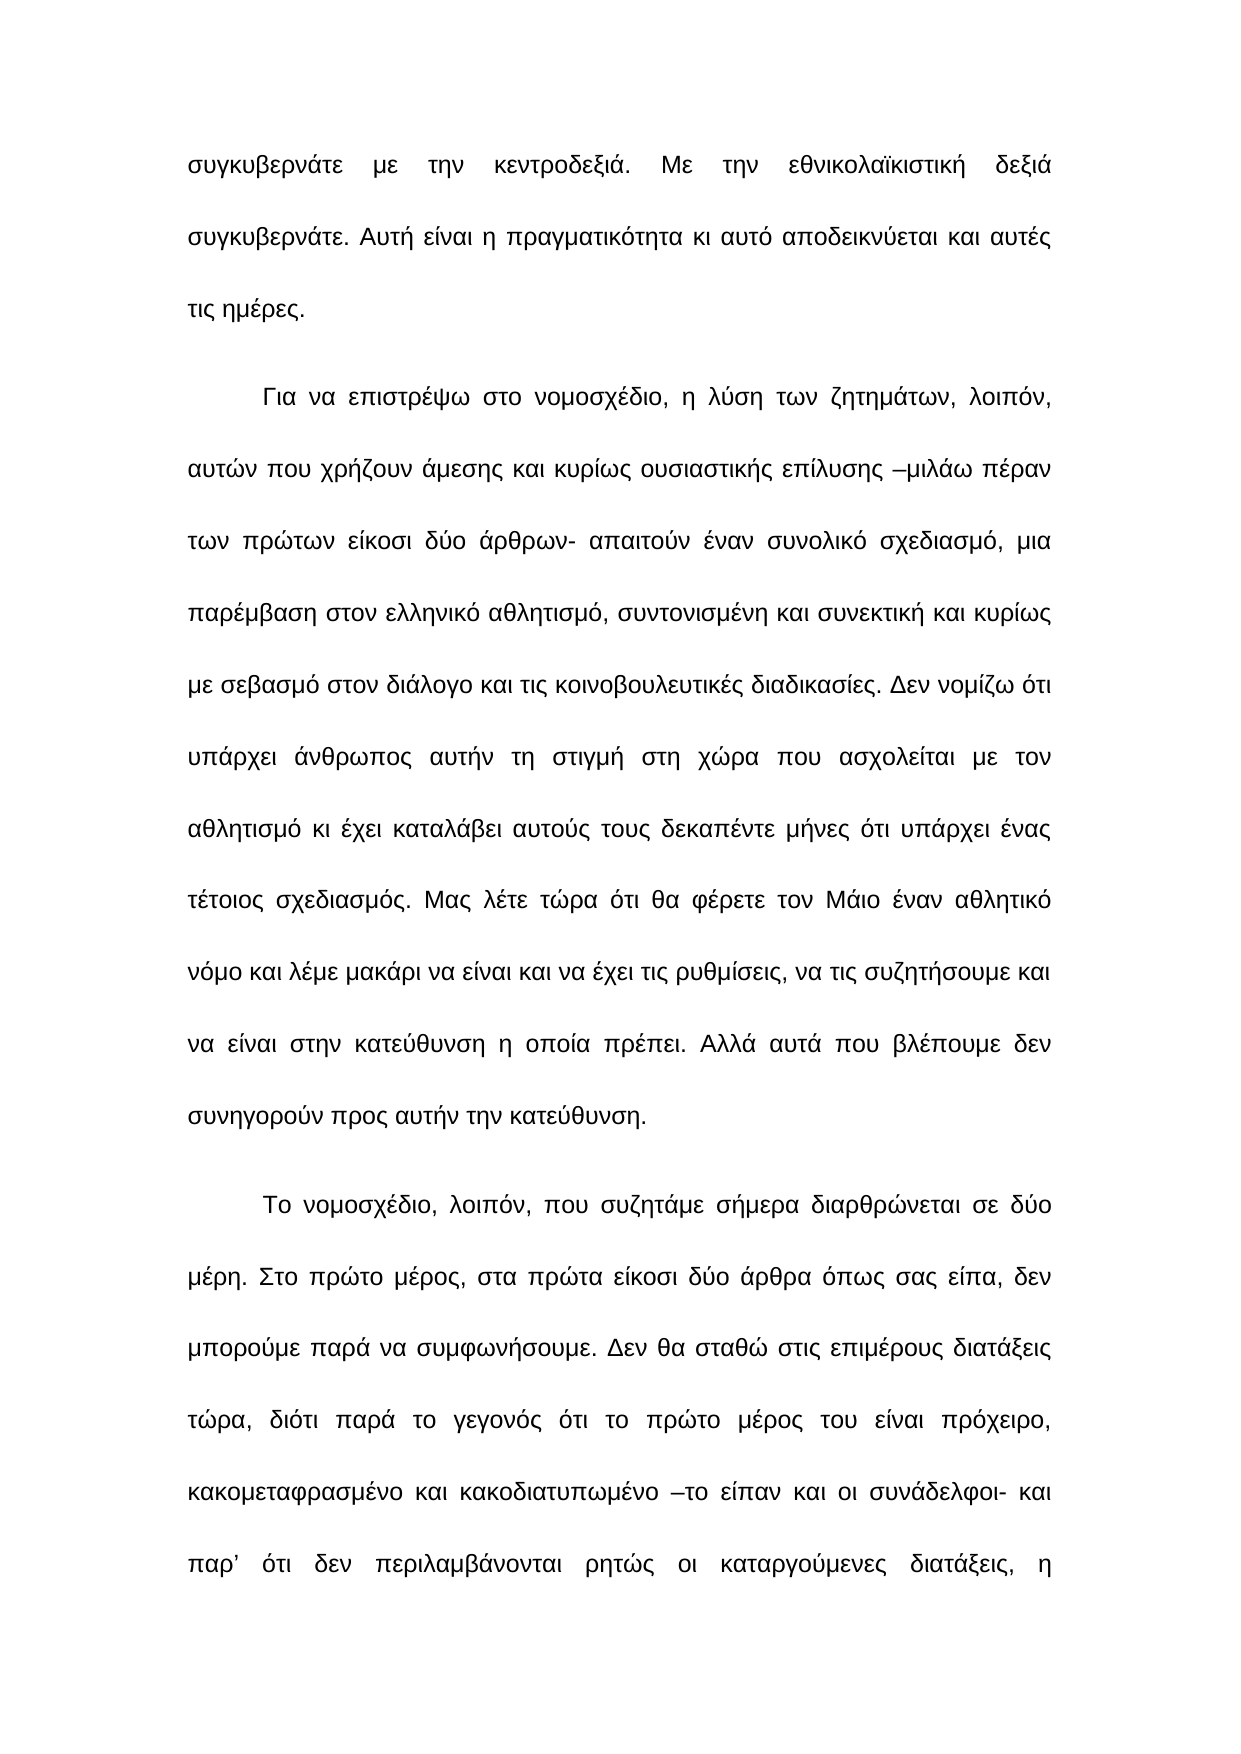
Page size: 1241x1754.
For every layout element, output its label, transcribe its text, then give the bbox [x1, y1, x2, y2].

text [187, 150, 1053, 322]
text Για να επιστρέψω στο νομοσχέδιο, η λύση των ζητημάτων, λοιπόν, αυτών που χρήζουν άμεσης και κυρίως ουσιαστικής επίλυσης –μιλάω πέραν των πρώτων είκοσι δύο άρθρων- απαιτούν έναν συνολικό σχεδιασμό, μια παρέμβαση στον ελληνικό αθλητισμό, συντονισμένη και συνεκτική και κυρίως με σεβασμό στον διάλογο και τις κοινοβουλευτικές διαδικασίες. Δεν νομίζω ότι υπάρχει άνθρωπος αυτήν τη στιγμή στη χώρα που ασχολείται με τον αθλητισμό κι έχει καταλάβει αυτούς τους δεκαπέντε μήνες ότι υπάρχει ένας τέτοιος σχεδιασμός. Μας λέτε τώρα ότι θα φέρετε τον Μάιο έναν αθλητικό νόμο και λέμε μακάρι να είναι και να έχει τις ρυθμίσεις, να τις συζητήσουμε και να είναι στην κατεύθυνση η οποία πρέπει. Αλλά αυτά που βλέπουμε δεν συνηγορούν προς αυτήν την κατεύθυνση. [187, 382, 1053, 1130]
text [187, 1189, 1053, 1578]
